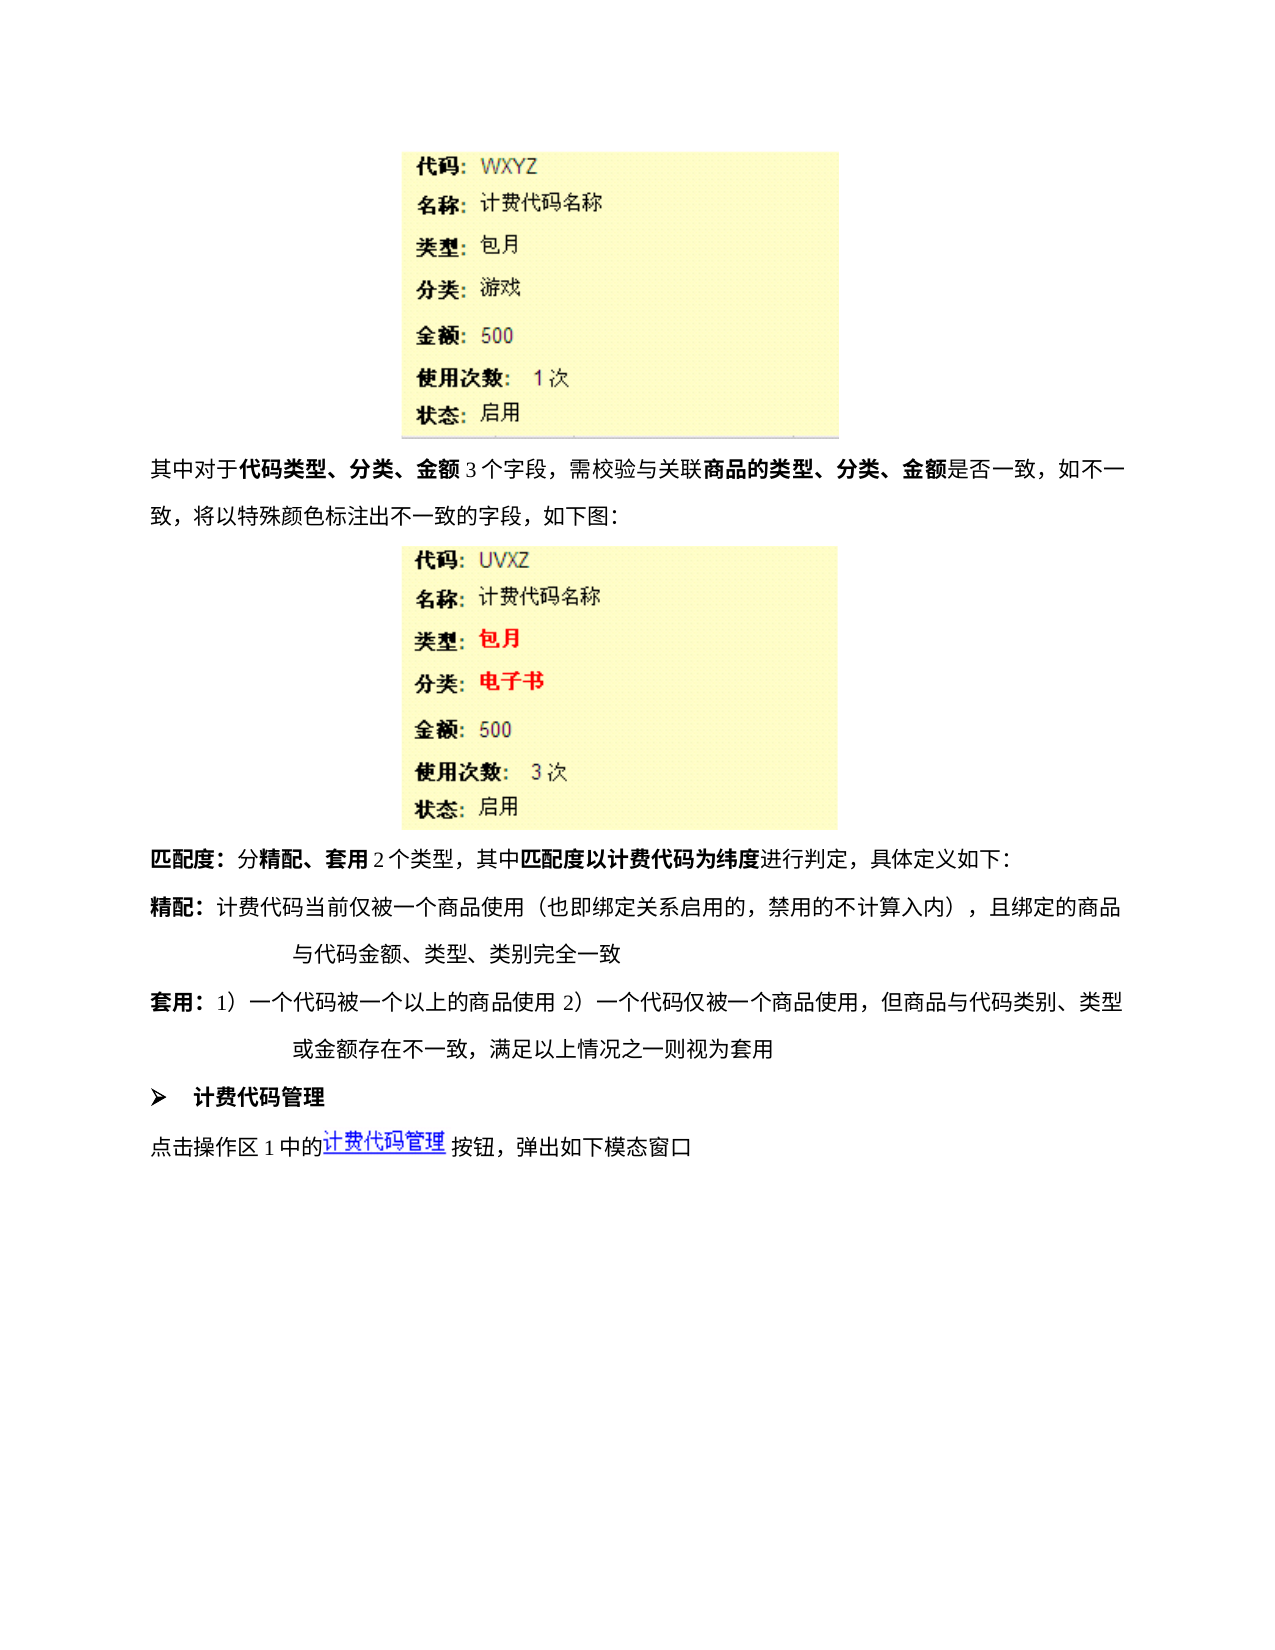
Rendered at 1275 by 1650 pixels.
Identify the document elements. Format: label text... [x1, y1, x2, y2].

text 精配：计费代码当前仅被一个商品使用（也即绑定关系启用的，禁用的不计算入内），且绑定的商品与代码金额、类型、类别完全一致 [150, 889, 1125, 969]
picture [401, 546, 838, 830]
text 匹配度：分精配、套用2个类型，其中匹配度以计费代码为纬度进行判定，具体定义如下： [150, 842, 1125, 874]
text 其中对于代码类型、分类、金额3个字段，需校验与关联商品的类型、分类、金额是否一致，如不一致，将以特殊颜色标注出不一致的字段，如下图： [150, 452, 1125, 531]
picture [401, 150, 839, 439]
list 计费代码管理 [150, 1079, 1125, 1111]
text 套用：1）一个代码被一个以上的商品使用 2）一个代码仅被一个商品使用，但商品与代码类别、类型或金额存在不一致，满足以上情况之一则视为套用 [150, 984, 1125, 1064]
text 点击操作区1中的按钮，弹出如下模态窗口 [150, 1127, 1125, 1161]
picture [322, 1127, 451, 1156]
